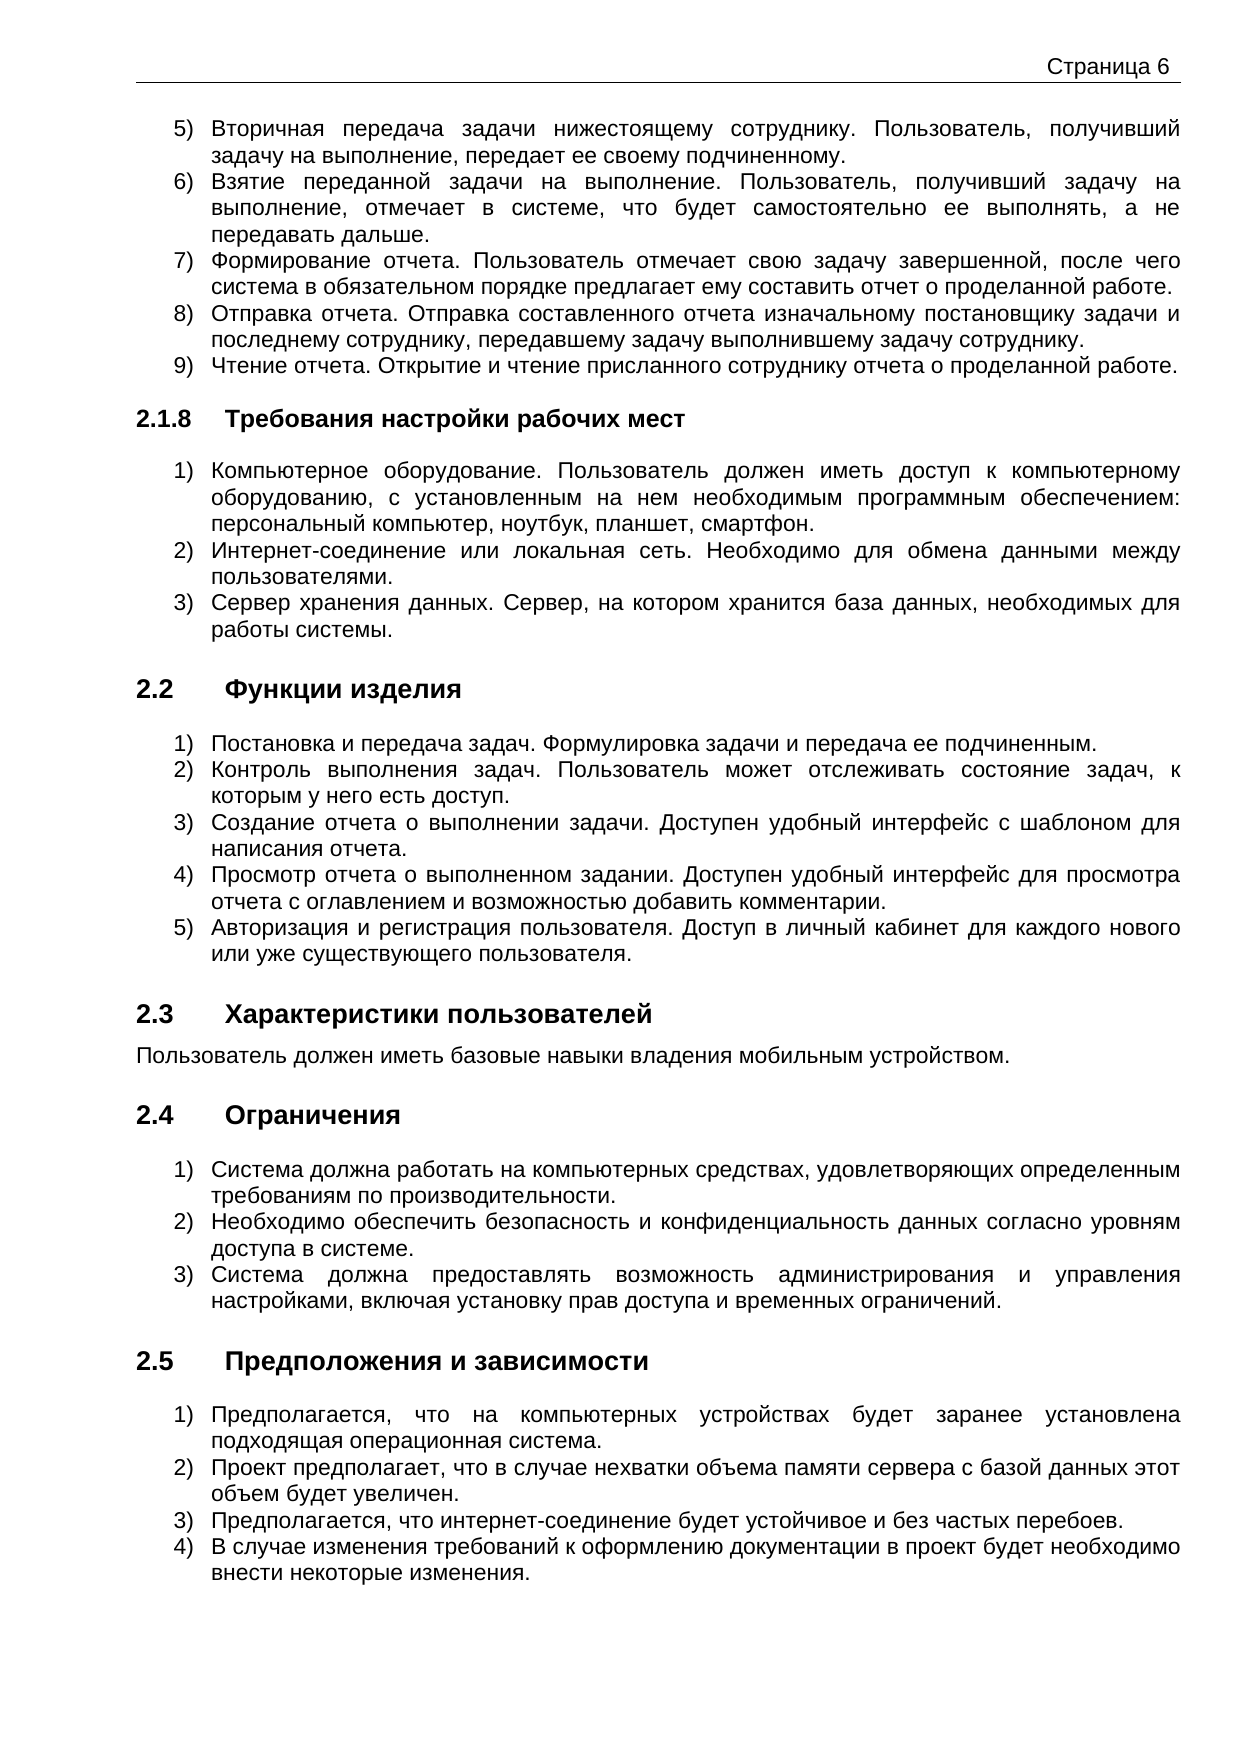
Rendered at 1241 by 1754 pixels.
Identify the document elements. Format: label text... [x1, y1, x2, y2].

list Авторизация и регистрация пользователя. Доступ в личный кабинет для каждого нового или уже существующего пользователя. [173, 914, 1181, 967]
list Система должна работать на компьютерных средствах, удовлетворяющих определенным требованиям по производительности. [173, 1156, 1181, 1208]
list Контроль выполнения задач. Пользователь может отслеживать состояние задач, к которым у него есть доступ. [173, 756, 1181, 808]
list Взятие переданной задачи на выполнение. Пользователь, получивший задачу на выполнение, отмечает в системе, что будет самостоятельно ее выполнять, а не передавать дальше. [173, 168, 1181, 247]
subtitle Характеристики пользователей [136, 998, 1181, 1029]
list Предполагается, что интернет-соединение будет устойчивое и без частых перебоев. [173, 1507, 1181, 1533]
text Пользователь должен иметь базовые навыки владения мобильным устройством. [136, 1042, 1181, 1068]
list Сервер хранения данных. Сервер, на котором хранится база данных, необходимых для работы системы. [173, 589, 1181, 642]
list Система должна предоставлять возможность администрирования и управления настройками, включая установку прав доступа и временных ограничений. [173, 1261, 1181, 1314]
list Создание отчета о выполнении задачи. Доступен удобный интерфейс с шаблоном для написания отчета. [173, 808, 1181, 861]
list В случае изменения требований к оформлению документации в проект будет необходимо внести некоторые изменения. [173, 1533, 1181, 1586]
subtitle Ограничения [136, 1099, 1181, 1131]
list Проект предполагает, что в случае нехватки объема памяти сервера с базой данных этот объем будет увеличен. [173, 1454, 1181, 1507]
subtitle Требования настройки рабочих мест [136, 404, 1181, 432]
list Формирование отчета. Пользователь отмечает свою задачу завершенной, после чего система в обязательном порядке предлагает ему составить отчет о проделанной работе. [173, 247, 1181, 300]
list Чтение отчета. Открытие и чтение присланного сотруднику отчета о проделанной работе. [173, 352, 1181, 379]
list Постановка и передача задач. Формулировка задачи и передача ее подчиненным. [173, 729, 1181, 756]
subtitle Предположения и зависимости [136, 1345, 1181, 1376]
list Интернет-соединение или локальная сеть. Необходимо для обмена данными между пользователями. [173, 537, 1181, 589]
list Предполагается, что на компьютерных устройствах будет заранее установлена подходящая операционная система. [173, 1401, 1181, 1454]
list Просмотр отчета о выполненном задании. Доступен удобный интерфейс для просмотра отчета с оглавлением и возможностью добавить комментарии. [173, 861, 1181, 914]
list Необходимо обеспечить безопасность и конфиденциальность данных согласно уровням доступа в системе. [173, 1208, 1181, 1261]
list Отправка отчета. Отправка составленного отчета изначальному постановщику задачи и последнему сотруднику, передавшему задачу выполнившему задачу сотруднику. [173, 300, 1181, 352]
subtitle Функции изделия [136, 673, 1181, 704]
list Вторичная передача задачи нижестоящему сотруднику. Пользователь, получивший задачу на выполнение, передает ее своему подчиненному. [173, 115, 1181, 168]
list Компьютерное оборудование. Пользователь должен иметь доступ к компьютерному оборудованию, с установленным на нем необходимым программным обеспечением: персональный компьютер, ноутбук, планшет, смартфон. [173, 457, 1181, 537]
